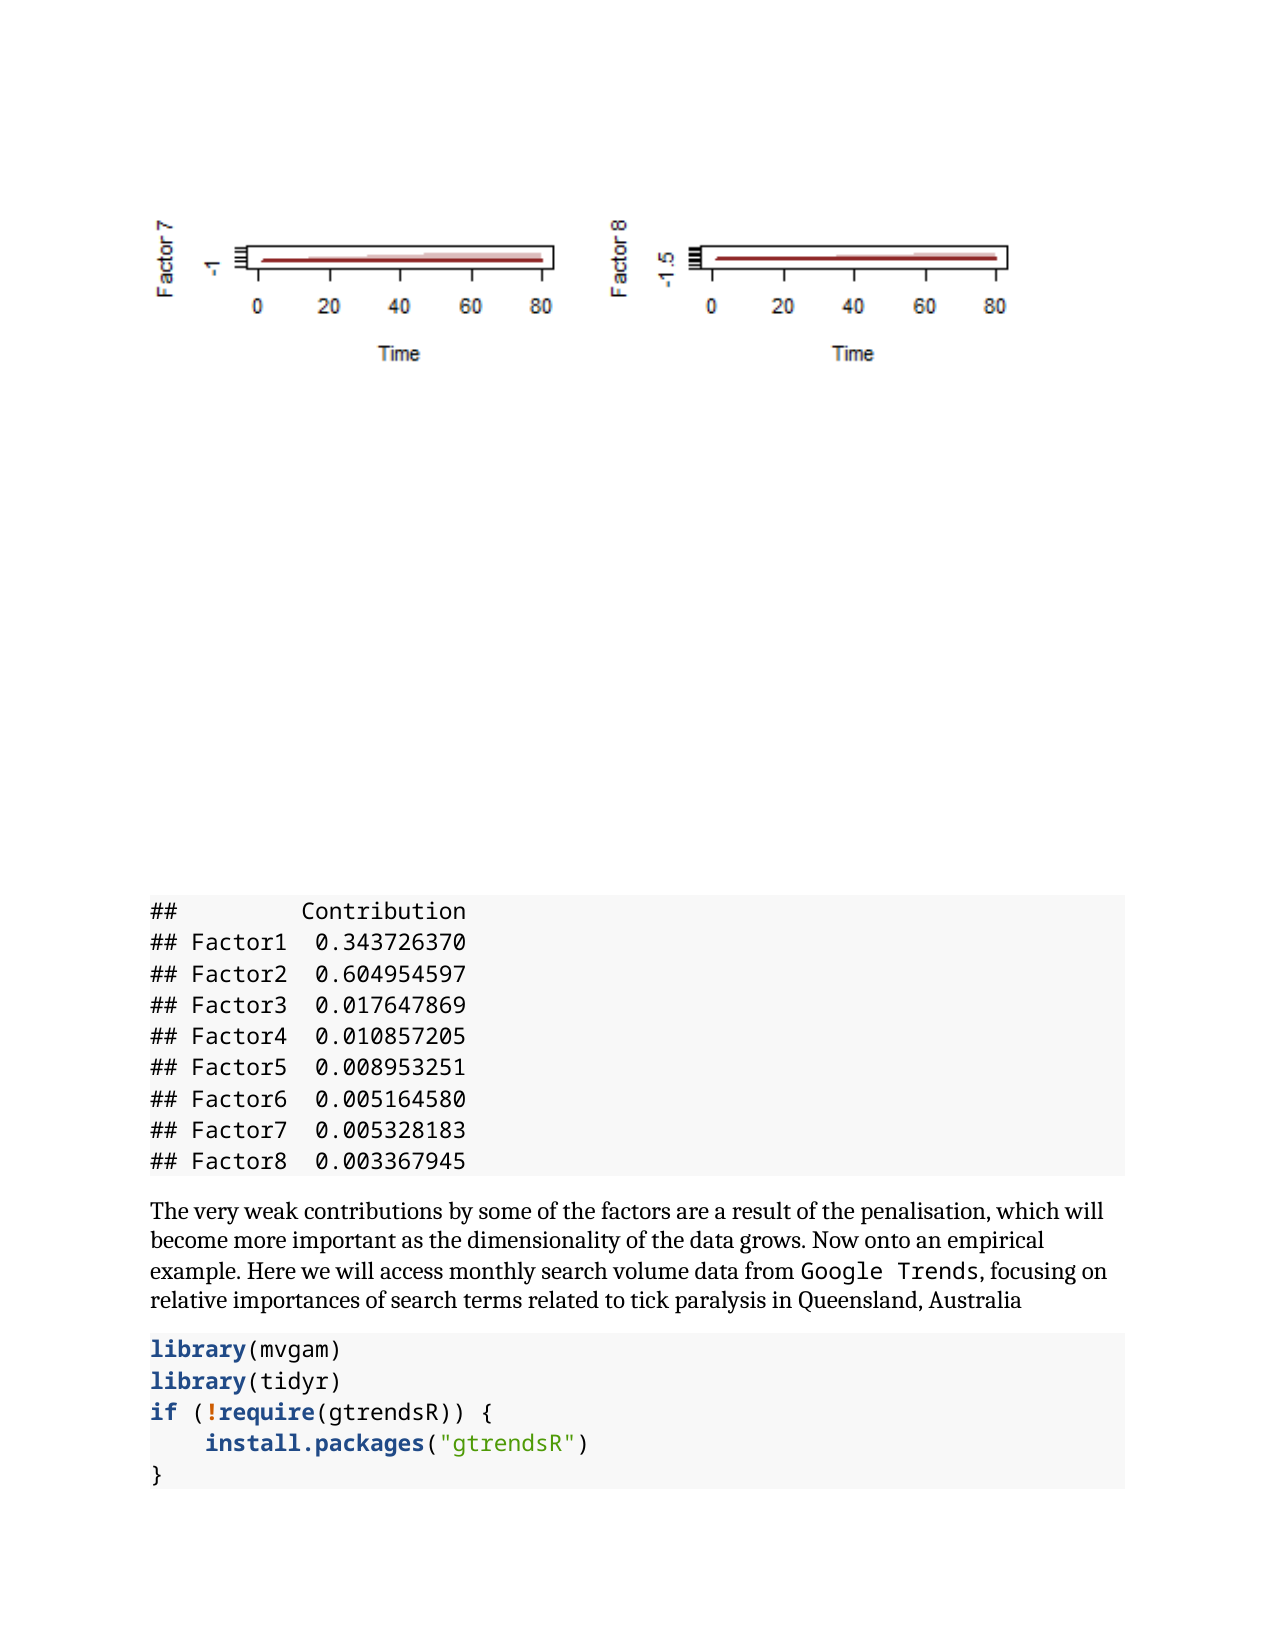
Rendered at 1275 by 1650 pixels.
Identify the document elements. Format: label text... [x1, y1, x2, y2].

text The very weak contributions by some of the factors are a result of the penalisation, which will become more important as the dimensionality of the data grows. Now onto an empirical example. Here we will access monthly search volume data from Google Trends, focusing on relative importances of search terms related to tick paralysis in Queensland, Australia [150, 1197, 1125, 1314]
text ## Contribution ## Factor1 0.343726370 ## Factor2 0.604954597 ## Factor3 0.017647869 ## Factor4 0.010857205 ## Factor5 0.008953251 ## Factor6 0.005164580 ## Factor7 0.005328183 ## Factor8 0.003367945 [150, 895, 1125, 1176]
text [150, 1333, 1125, 1489]
picture [150, 150, 1058, 877]
